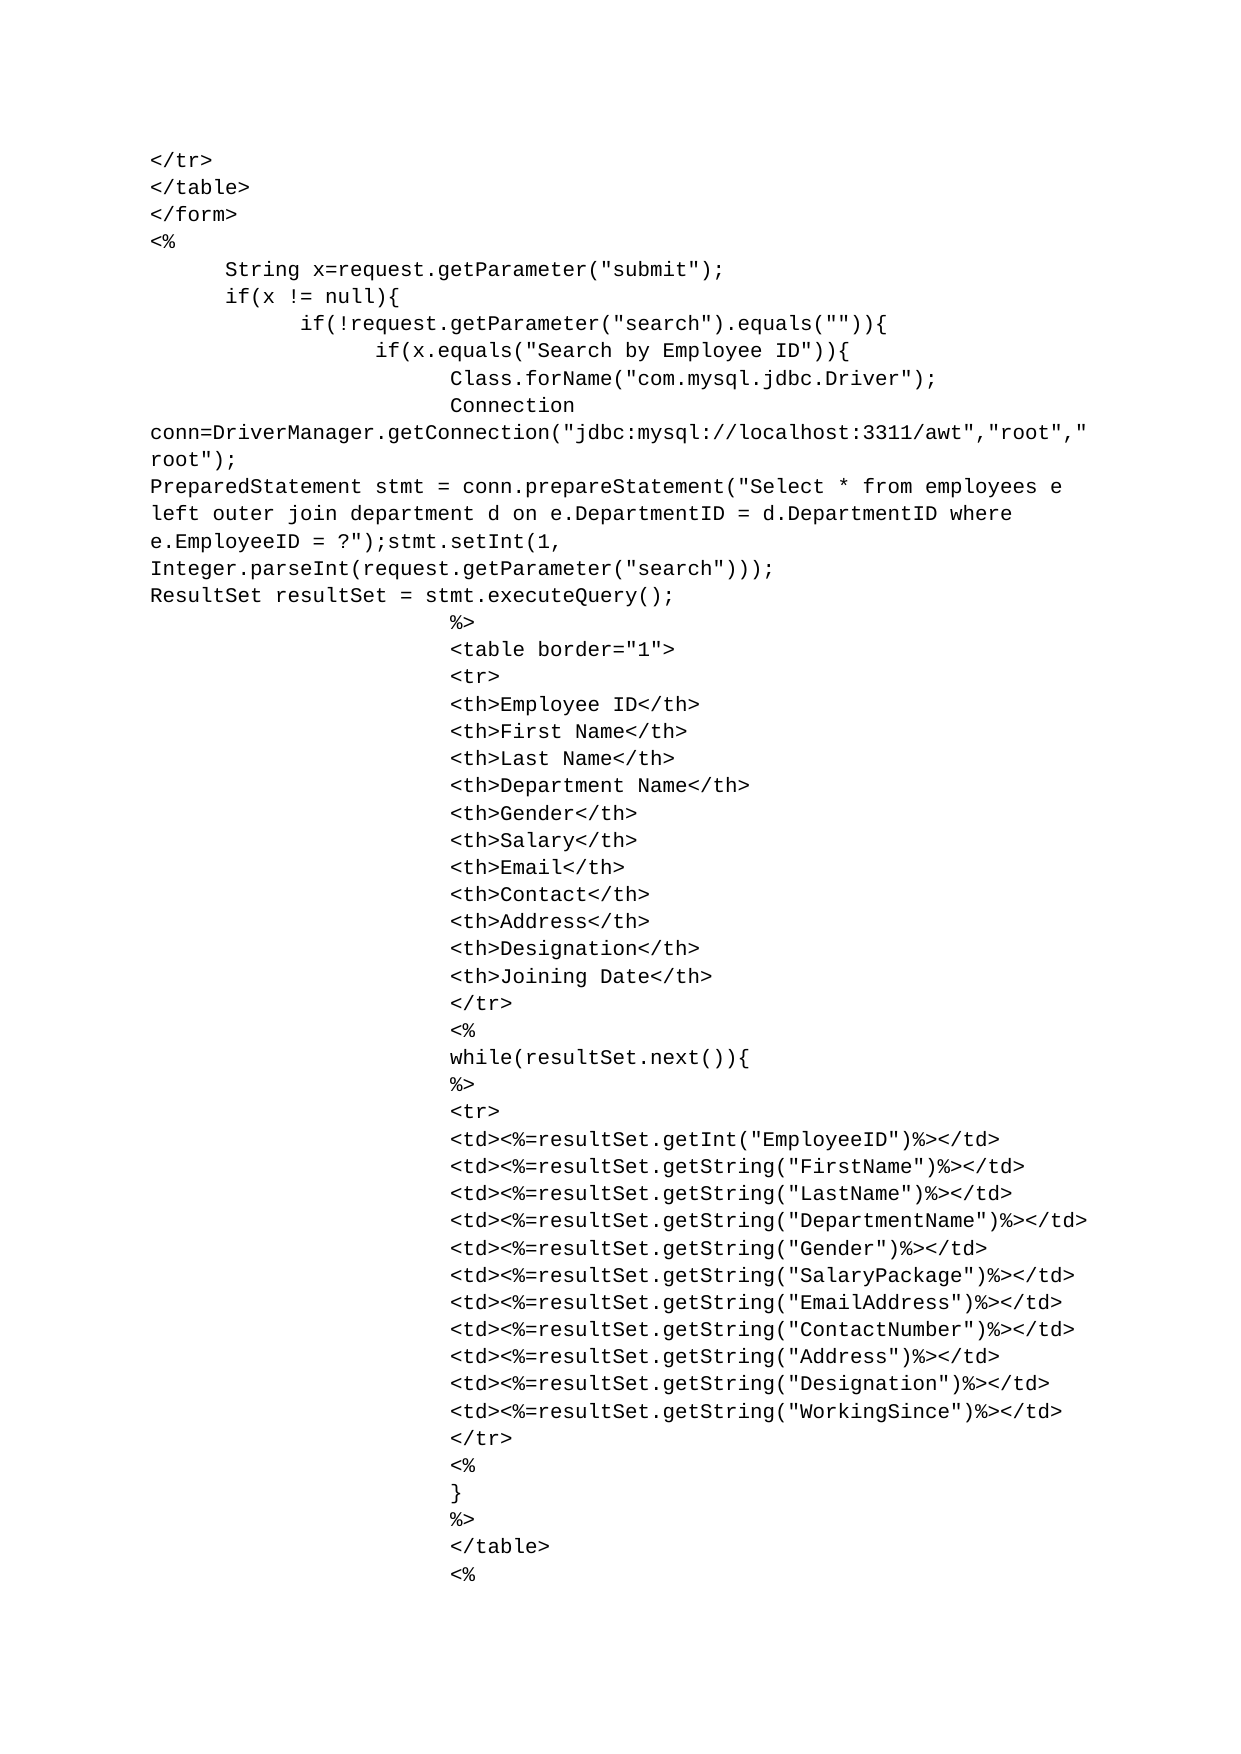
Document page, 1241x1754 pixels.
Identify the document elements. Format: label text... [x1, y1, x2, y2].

text <th>Department Name</th> [150, 775, 1090, 799]
text } [150, 1482, 1090, 1506]
text <% [150, 1020, 1090, 1044]
text PreparedStatement stmt = conn.prepareStatement("Select * from employees e left outer join department d on e.DepartmentID = d.DepartmentID where e.EmployeeID = ?");stmt.setInt(1, Integer.parseInt(request.getParameter("search"))); [150, 476, 1090, 581]
text <% [150, 232, 1090, 255]
text <th>Joining Date</th> [150, 966, 1090, 989]
text <% [150, 1564, 1090, 1587]
text </table> [150, 1537, 1090, 1560]
text <td><%=resultSet.getString("WorkingSince")%></td> [150, 1401, 1090, 1424]
text </form> [150, 204, 1090, 228]
text </table> [150, 177, 1090, 201]
text %> [150, 1074, 1090, 1098]
text <th>Designation</th> [150, 938, 1090, 962]
text <td><%=resultSet.getString("Address")%></td> [150, 1346, 1090, 1370]
text <th>Email</th> [150, 857, 1090, 881]
text if(x.equals("Search by Employee ID")){ [150, 340, 1090, 364]
text if(x != null){ [150, 286, 1090, 309]
text if(!request.getParameter("search").equals("")){ [150, 313, 1090, 337]
text <tr> [150, 667, 1090, 690]
text <td><%=resultSet.getString("SalaryPackage")%></td> [150, 1265, 1090, 1288]
text <td><%=resultSet.getString("EmailAddress")%></td> [150, 1292, 1090, 1316]
text </tr> [150, 150, 1090, 174]
text String x=request.getParameter("submit"); [150, 259, 1090, 282]
text <th>First Name</th> [150, 721, 1090, 744]
text ResultSet resultSet = stmt.executeQuery(); [150, 585, 1090, 609]
text <% [150, 1455, 1090, 1479]
text <th>Contact</th> [150, 884, 1090, 908]
text <td><%=resultSet.getInt("EmployeeID")%></td> [150, 1129, 1090, 1152]
text Class.forName("com.mysql.jdbc.Driver"); [150, 367, 1090, 391]
text <td><%=resultSet.getString("FirstName")%></td> [150, 1156, 1090, 1179]
text <th>Last Name</th> [150, 748, 1090, 772]
text while(resultSet.next()){ [150, 1047, 1090, 1071]
text <th>Address</th> [150, 911, 1090, 935]
text <th>Gender</th> [150, 802, 1090, 826]
text <td><%=resultSet.getString("ContactNumber")%></td> [150, 1319, 1090, 1343]
text %> [150, 1509, 1090, 1533]
text <td><%=resultSet.getString("LastName")%></td> [150, 1183, 1090, 1207]
text <td><%=resultSet.getString("DepartmentName")%></td> [150, 1210, 1090, 1234]
text </tr> [150, 1428, 1090, 1451]
text </tr> [150, 993, 1090, 1016]
text %> [150, 612, 1090, 636]
text <table border="1"> [150, 639, 1090, 663]
text <td><%=resultSet.getString("Designation")%></td> [150, 1373, 1090, 1397]
text <th>Salary</th> [150, 830, 1090, 853]
text <th>Employee ID</th> [150, 694, 1090, 717]
text <td><%=resultSet.getString("Gender")%></td> [150, 1237, 1090, 1261]
text Connection conn=DriverManager.getConnection("jdbc:mysql://localhost:3311/awt","root","root"); [150, 395, 1090, 473]
text <tr> [150, 1102, 1090, 1125]
